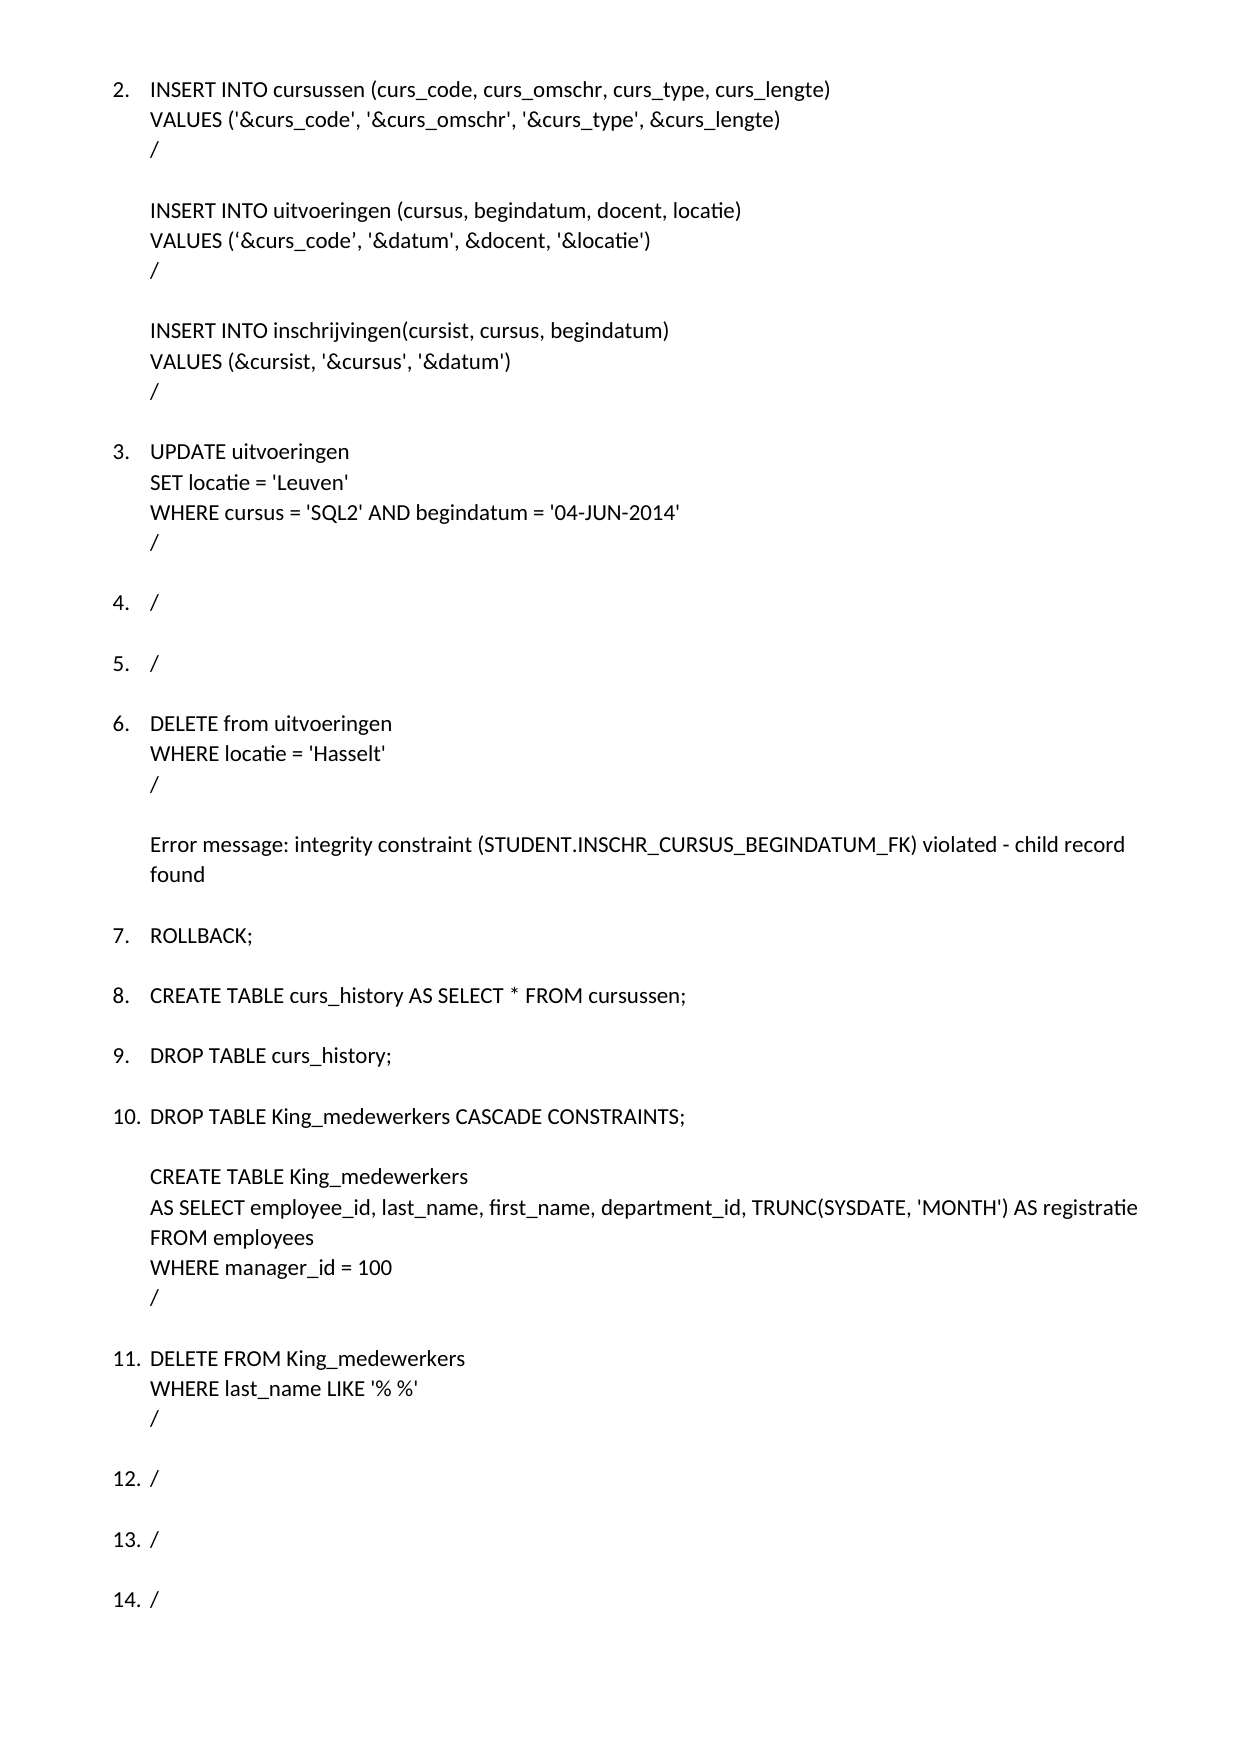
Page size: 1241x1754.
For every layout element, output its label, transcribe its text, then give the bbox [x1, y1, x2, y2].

list SET locatie = 'Leuven' [150, 468, 1165, 496]
list FROM employees [150, 1223, 1165, 1251]
list UPDATE uitvoeringen [112, 437, 1165, 466]
list WHERE manager_id = 100 [150, 1253, 1165, 1281]
list DROP TABLE curs_history; [112, 1042, 1165, 1070]
list / [150, 377, 1165, 405]
list DELETE from uitvoeringen [112, 709, 1165, 737]
list VALUES ('&curs_code', '&curs_omschr', '&curs_type', &curs_lengte) [150, 105, 1165, 133]
list / [150, 135, 1165, 163]
list / [112, 588, 1165, 617]
list / [112, 1585, 1165, 1613]
list CREATE TABLE curs_history AS SELECT * FROM cursussen; [112, 981, 1165, 1009]
list VALUES (‘&curs_code’, '&datum', &docent, '&locatie') [150, 226, 1165, 254]
list WHERE locatie = 'Hasselt' [150, 739, 1165, 768]
list AS SELECT employee_id, last_name, first_name, department_id, TRUNC(SYSDATE, 'MONTH') AS registratie [150, 1193, 1165, 1221]
list / [112, 1464, 1165, 1493]
list WHERE last_name LIKE '% %' [150, 1374, 1165, 1402]
list / [150, 770, 1165, 798]
list ROLLBACK; [112, 921, 1165, 949]
list / [150, 256, 1165, 284]
list / [112, 1525, 1165, 1553]
list / [150, 1283, 1165, 1311]
list / [150, 1404, 1165, 1432]
list Error message: integrity constraint (STUDENT.INSCHR_CURSUS_BEGINDATUM_FK) violated - child record found [150, 830, 1165, 888]
list INSERT INTO cursussen (curs_code, curs_omschr, curs_type, curs_lengte) [112, 75, 1165, 103]
list INSERT INTO inschrijvingen(cursist, cursus, begindatum) [150, 317, 1165, 345]
list / [150, 528, 1165, 556]
list DELETE FROM King_medewerkers [112, 1344, 1165, 1372]
list DROP TABLE King_medewerkers CASCADE CONSTRAINTS; [112, 1102, 1165, 1130]
list WHERE cursus = 'SQL2' AND begindatum = '04-JUN-2014' [150, 498, 1165, 526]
list CREATE TABLE King_medewerkers [150, 1162, 1165, 1191]
list INSERT INTO uitvoeringen (cursus, begindatum, docent, locatie) [150, 196, 1165, 224]
list VALUES (&cursist, '&cursus', '&datum') [150, 347, 1165, 375]
list / [112, 649, 1165, 677]
